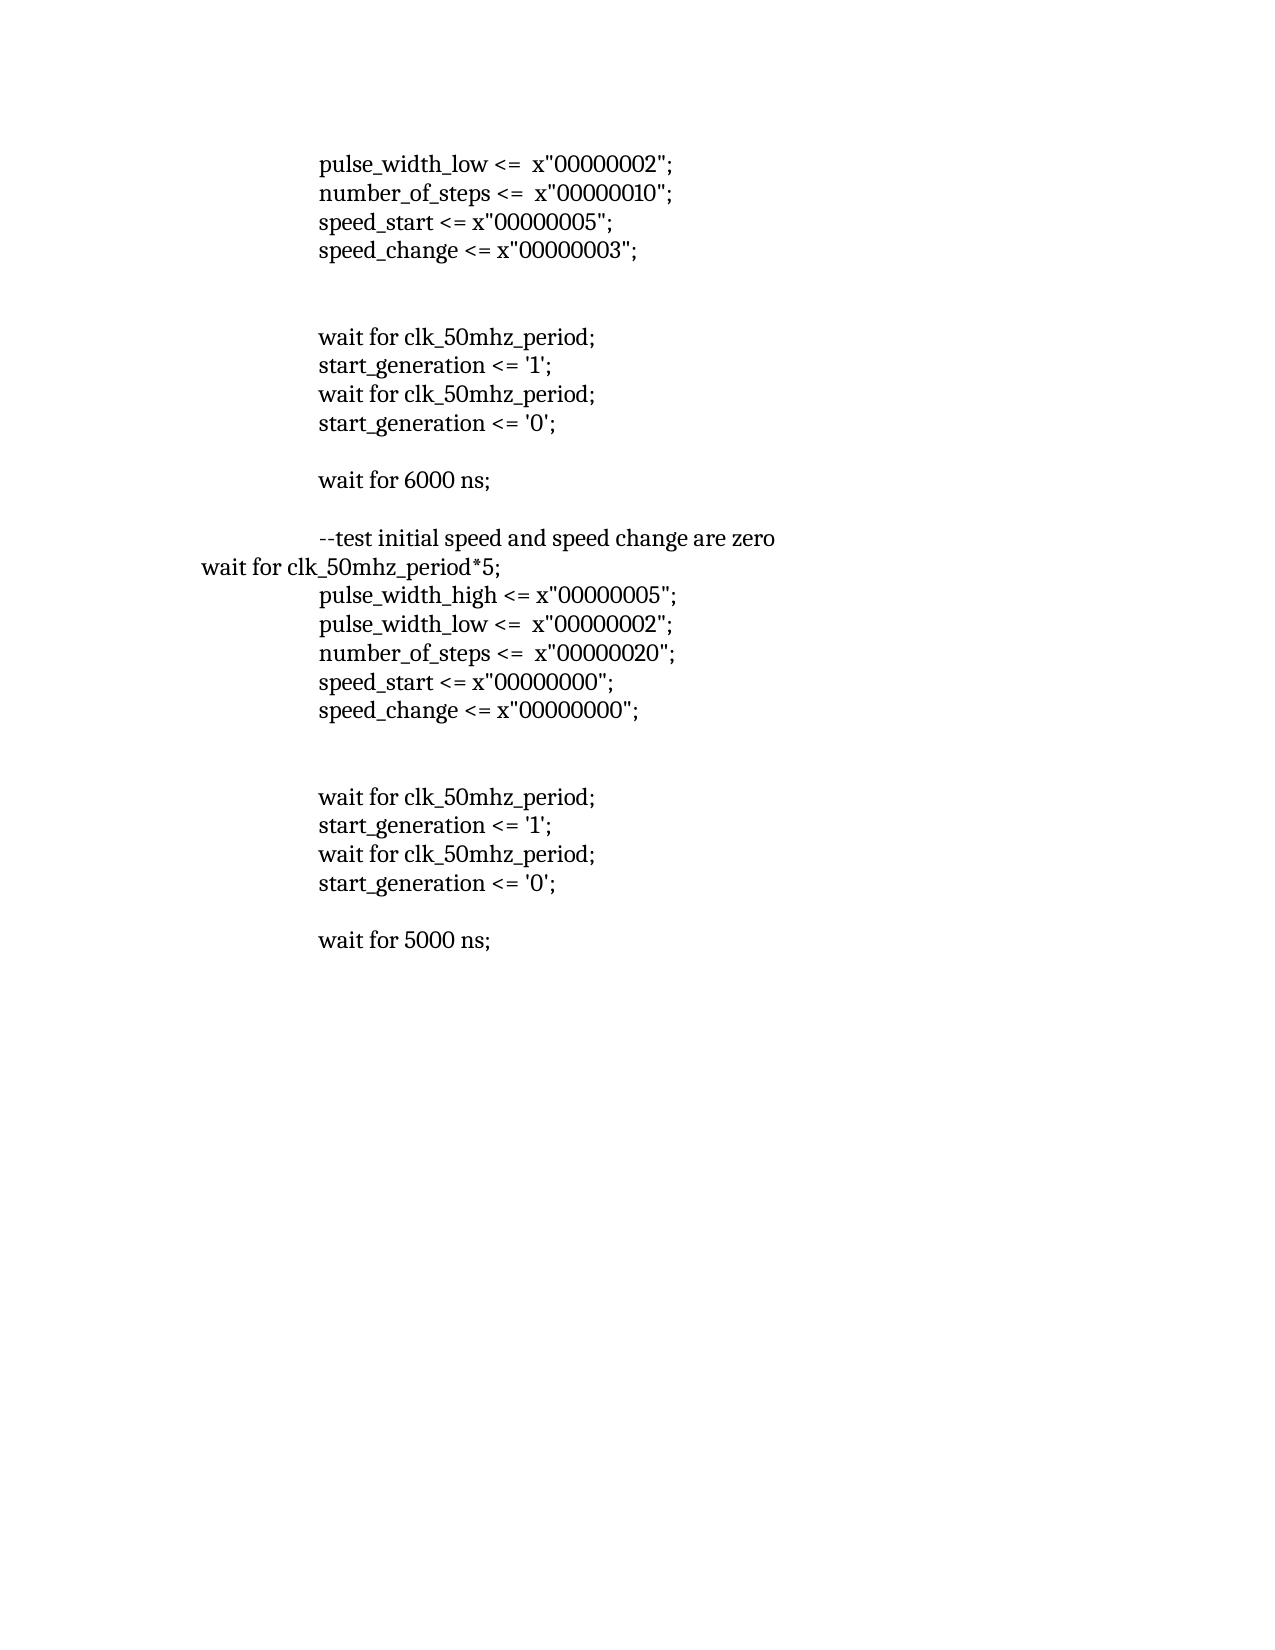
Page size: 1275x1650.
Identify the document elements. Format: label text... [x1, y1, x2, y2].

text wait for 5000 ns; [169, 926, 1087, 955]
text wait for clk_50mhz_period; [169, 380, 1087, 409]
text --test initial speed and speed change are zero [169, 524, 1087, 552]
text wait for 6000 ns; [169, 466, 1087, 495]
text start_generation <= '0'; [169, 409, 1087, 437]
text wait for clk_50mhz_period; [169, 840, 1087, 869]
text speed_start <= x"00000000"; [169, 667, 1087, 696]
text speed_start <= x"00000005"; [169, 207, 1087, 236]
text start_generation <= '0'; [169, 869, 1087, 897]
text pulse_width_high <= x"00000005"; [169, 581, 1087, 610]
text number_of_steps <= x"00000010"; [169, 179, 1087, 207]
text speed_change <= x"00000000"; [169, 696, 1087, 725]
text pulse_width_low <= x"00000002"; [169, 150, 1087, 179]
text wait for clk_50mhz_period*5; [169, 552, 1087, 581]
text pulse_width_low <= x"00000002"; [169, 610, 1087, 639]
text number_of_steps <= x"00000020"; [169, 639, 1087, 667]
text wait for clk_50mhz_period; [169, 782, 1087, 811]
text speed_change <= x"00000003"; [169, 236, 1087, 265]
text start_generation <= '1'; [169, 351, 1087, 380]
text start_generation <= '1'; [169, 811, 1087, 840]
text wait for clk_50mhz_period; [169, 322, 1087, 351]
